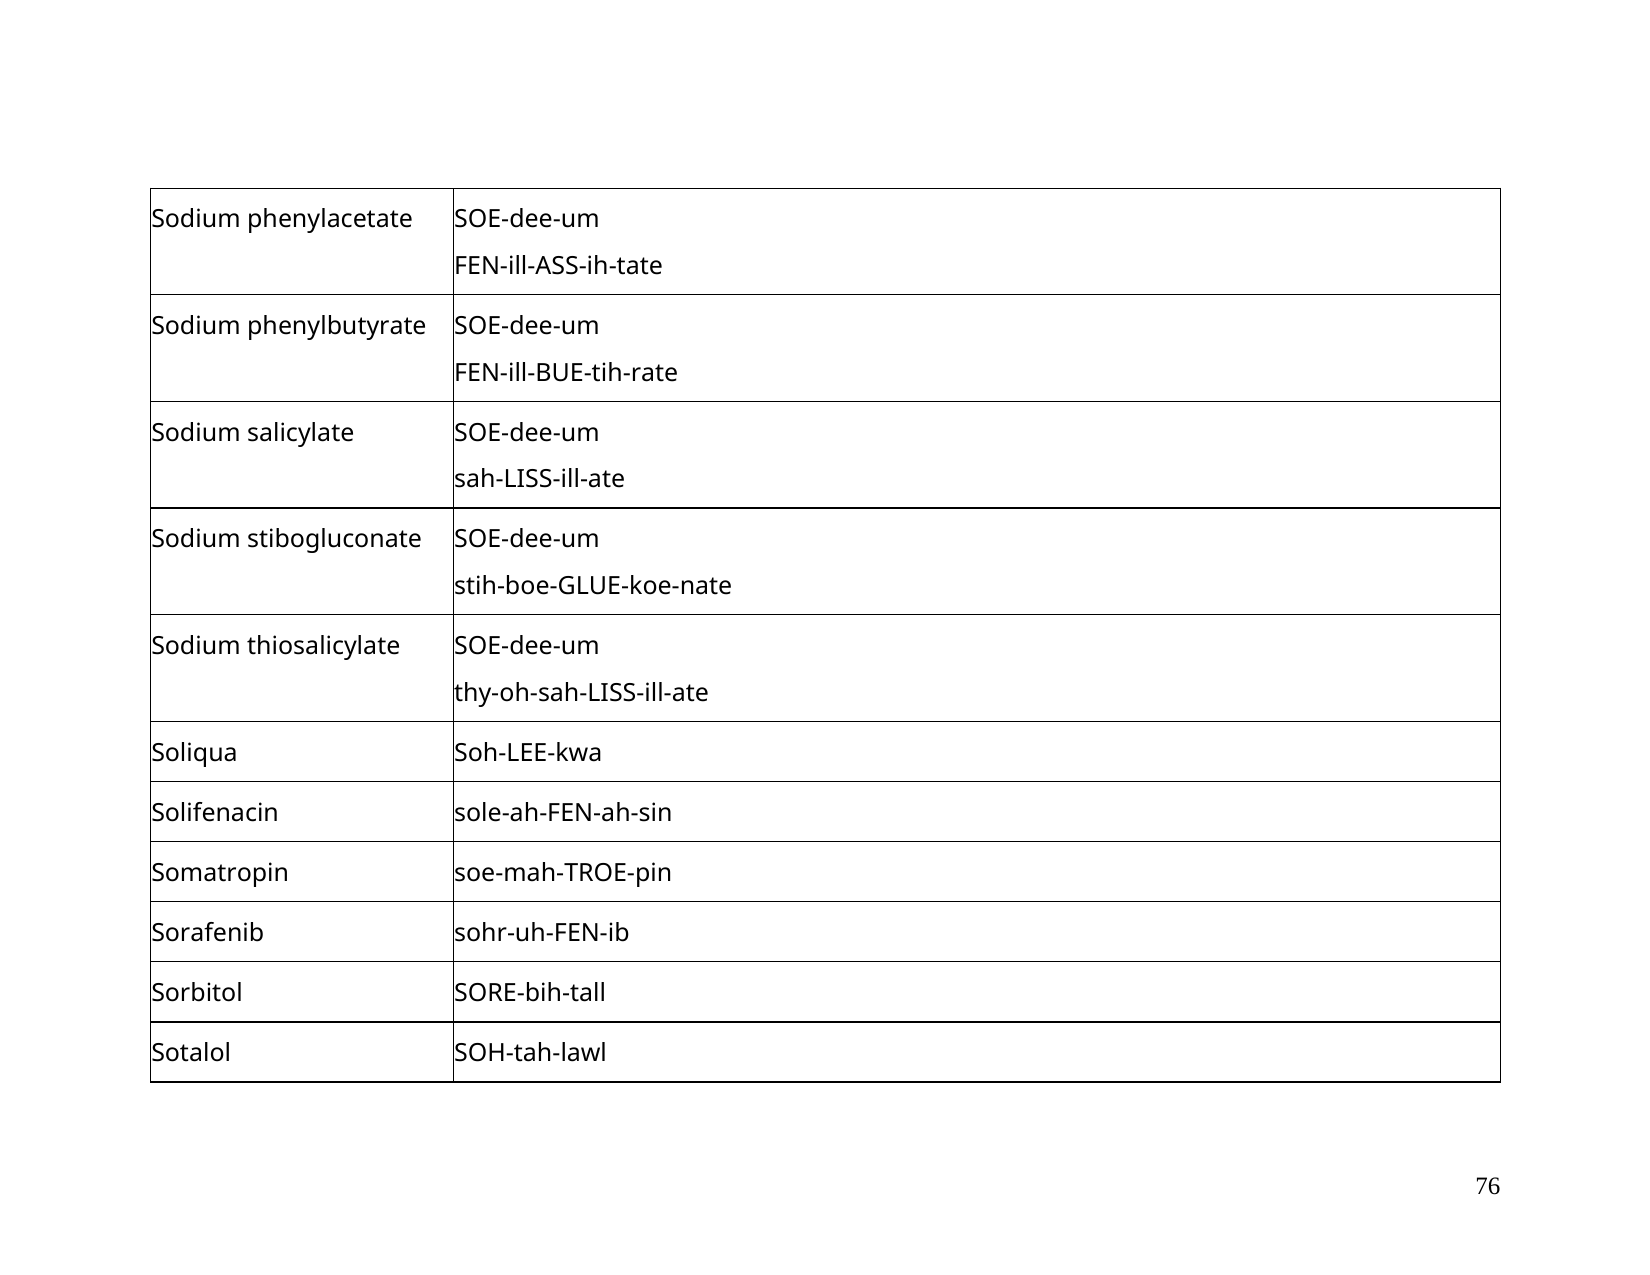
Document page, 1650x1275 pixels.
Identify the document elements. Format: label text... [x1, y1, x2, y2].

table_cell Sodium thiosalicylate [151, 615, 453, 721]
table_cell Solifenacin [151, 782, 453, 841]
table_cell SOE-dee-um sah-LISS-ill-ate [454, 402, 1500, 507]
table_cell Sorafenib [151, 902, 453, 961]
table_cell Sodium stibogluconate [151, 509, 453, 614]
table_cell Sorbitol [151, 962, 453, 1021]
table_cell SOE-dee-um FEN-ill-BUE-tih-rate [454, 295, 1500, 401]
table_cell SOE-dee-um FEN-ill-ASS-ih-tate [454, 189, 1500, 294]
table_cell SOE-dee-um stih-boe-GLUE-koe-nate [454, 509, 1500, 614]
table_cell Sodium salicylate [151, 402, 453, 507]
table_cell Sotalol [151, 1023, 453, 1081]
table_cell Somatropin [151, 842, 453, 901]
table_cell soe-mah-TROE-pin [454, 842, 1500, 901]
table_cell SORE-bih-tall [454, 962, 1500, 1021]
table_cell Soliqua [151, 722, 453, 781]
table_cell SOE-dee-um thy-oh-sah-LISS-ill-ate [454, 615, 1500, 721]
table_cell Soh-LEE-kwa [454, 722, 1500, 781]
table_cell SOH-tah-lawl [454, 1023, 1500, 1081]
table_cell Sodium phenylbutyrate [151, 295, 453, 401]
table_cell sole-ah-FEN-ah-sin [454, 782, 1500, 841]
table_cell sohr-uh-FEN-ib [454, 902, 1500, 961]
table_cell Sodium phenylacetate [151, 189, 453, 294]
